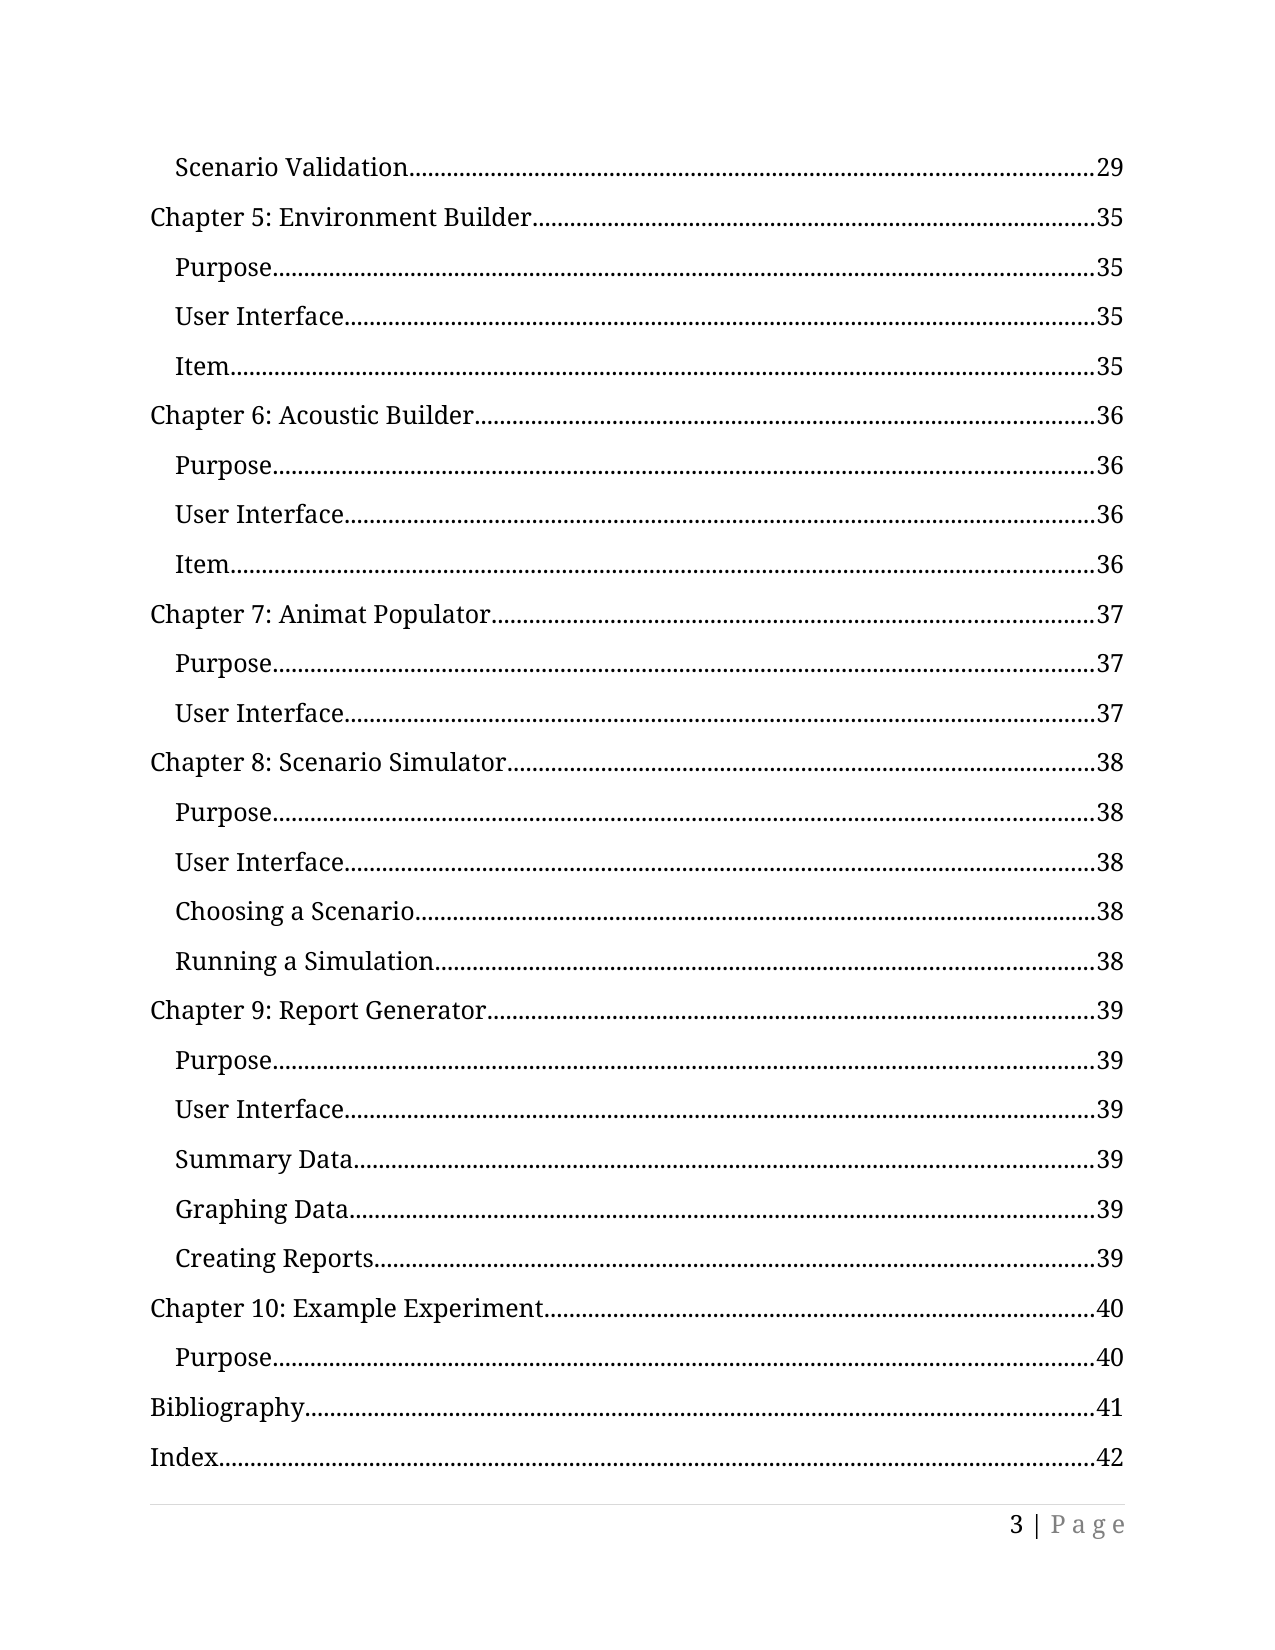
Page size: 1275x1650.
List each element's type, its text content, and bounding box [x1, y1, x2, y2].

text Scenario Validation 29 [175, 150, 1125, 184]
text Chapter 10: Example Experiment 40 [150, 1290, 1125, 1324]
text Purpose 39 [175, 1042, 1125, 1077]
text Choosing a Scenario 38 [175, 894, 1125, 928]
text Item 36 [175, 547, 1125, 581]
text Running a Simulation 38 [175, 943, 1125, 977]
text User Interface 38 [175, 844, 1125, 878]
text Bibliography 41 [150, 1389, 1125, 1424]
text Item 35 [175, 348, 1125, 382]
text User Interface 35 [175, 299, 1125, 333]
text Graphing Data 39 [175, 1191, 1125, 1225]
text Chapter 6: Acoustic Builder 36 [150, 398, 1125, 432]
text Index 42 [150, 1439, 1125, 1473]
text Purpose 40 [175, 1340, 1125, 1374]
text Purpose 37 [175, 646, 1125, 680]
text Chapter 9: Report Generator 39 [150, 993, 1125, 1027]
text Chapter 8: Scenario Simulator 38 [150, 745, 1125, 779]
text User Interface 36 [175, 497, 1125, 531]
text User Interface 37 [175, 695, 1125, 729]
text Chapter 7: Animat Populator 37 [150, 596, 1125, 630]
text Purpose 36 [175, 447, 1125, 482]
text Chapter 5: Environment Builder 35 [150, 199, 1125, 234]
text Creating Reports 39 [175, 1241, 1125, 1275]
text Purpose 38 [175, 794, 1125, 829]
text Purpose 35 [175, 249, 1125, 283]
text Summary Data 39 [175, 1142, 1125, 1176]
text User Interface 39 [175, 1092, 1125, 1126]
